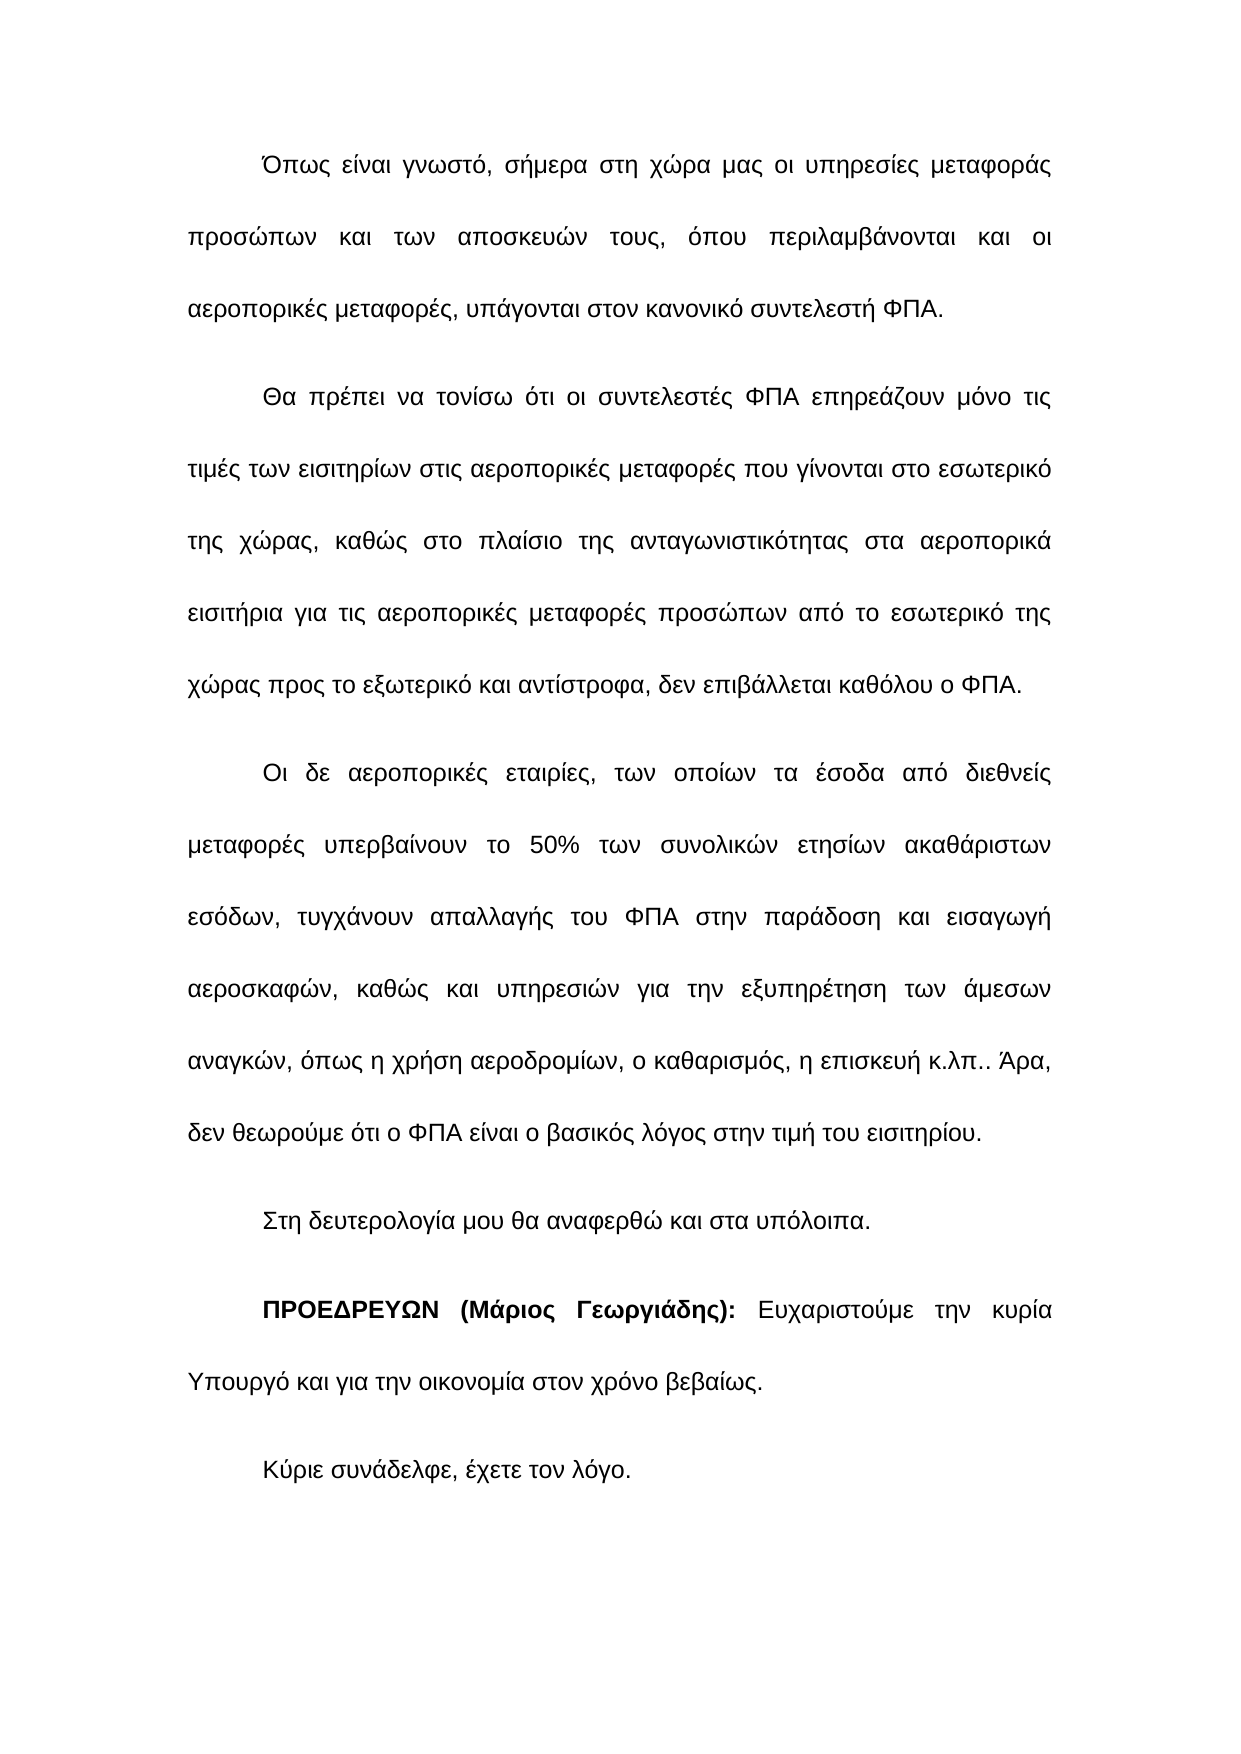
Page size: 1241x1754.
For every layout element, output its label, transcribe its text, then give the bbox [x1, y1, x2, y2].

text Κύριε συνάδελφε, έχετε τον λόγο. [187, 1455, 1053, 1484]
text Οι δε αεροπορικές εταιρίες, των οποίων τα έσοδα από διεθνείς μεταφορές υπερβαίνουν το 50% των συνολικών ετησίων ακαθάριστων εσόδων, τυγχάνουν απαλλαγής του ΦΠΑ στην παράδοση και εισαγωγή αεροσκαφών, καθώς και υπηρεσιών για την εξυπηρέτηση των άμεσων αναγκών, όπως η χρήση αεροδρομίων, ο καθαρισμός, η επισκευή κ.λπ.. Άρα, δεν θεωρούμε ότι ο ΦΠΑ είναι ο βασικός λόγος στην τιμή του εισιτηρίου. [187, 758, 1053, 1146]
text Στη δευτερολογία μου θα αναφερθώ και στα υπόλοιπα. [187, 1206, 1053, 1235]
text ΠΡΟΕΔΡΕΥΩΝ (Μάριος Γεωργιάδης): Ευχαριστούμε την κυρία Υπουργό και για την οικονομία στον χρόνο βεβαίως. [187, 1295, 1053, 1395]
text Όπως είναι γνωστό, σήμερα στη χώρα μας οι υπηρεσίες μεταφοράς προσώπων και των αποσκευών τους, όπου περιλαμβάνονται και οι αεροπορικές μεταφορές, υπάγονται στον κανονικό συντελεστή ΦΠΑ. [187, 150, 1053, 322]
text Θα πρέπει να τονίσω ότι οι συντελεστές ΦΠΑ επηρεάζουν μόνο τις τιμές των εισιτηρίων στις αεροπορικές μεταφορές που γίνονται στο εσωτερικό της χώρας, καθώς στο πλαίσιο της ανταγωνιστικότητας στα αεροπορικά εισιτήρια για τις αεροπορικές μεταφορές προσώπων από το εσωτερικό της χώρας προς το εξωτερικό και αντίστροφα, δεν επιβάλλεται καθόλου ο ΦΠΑ. [187, 382, 1053, 698]
